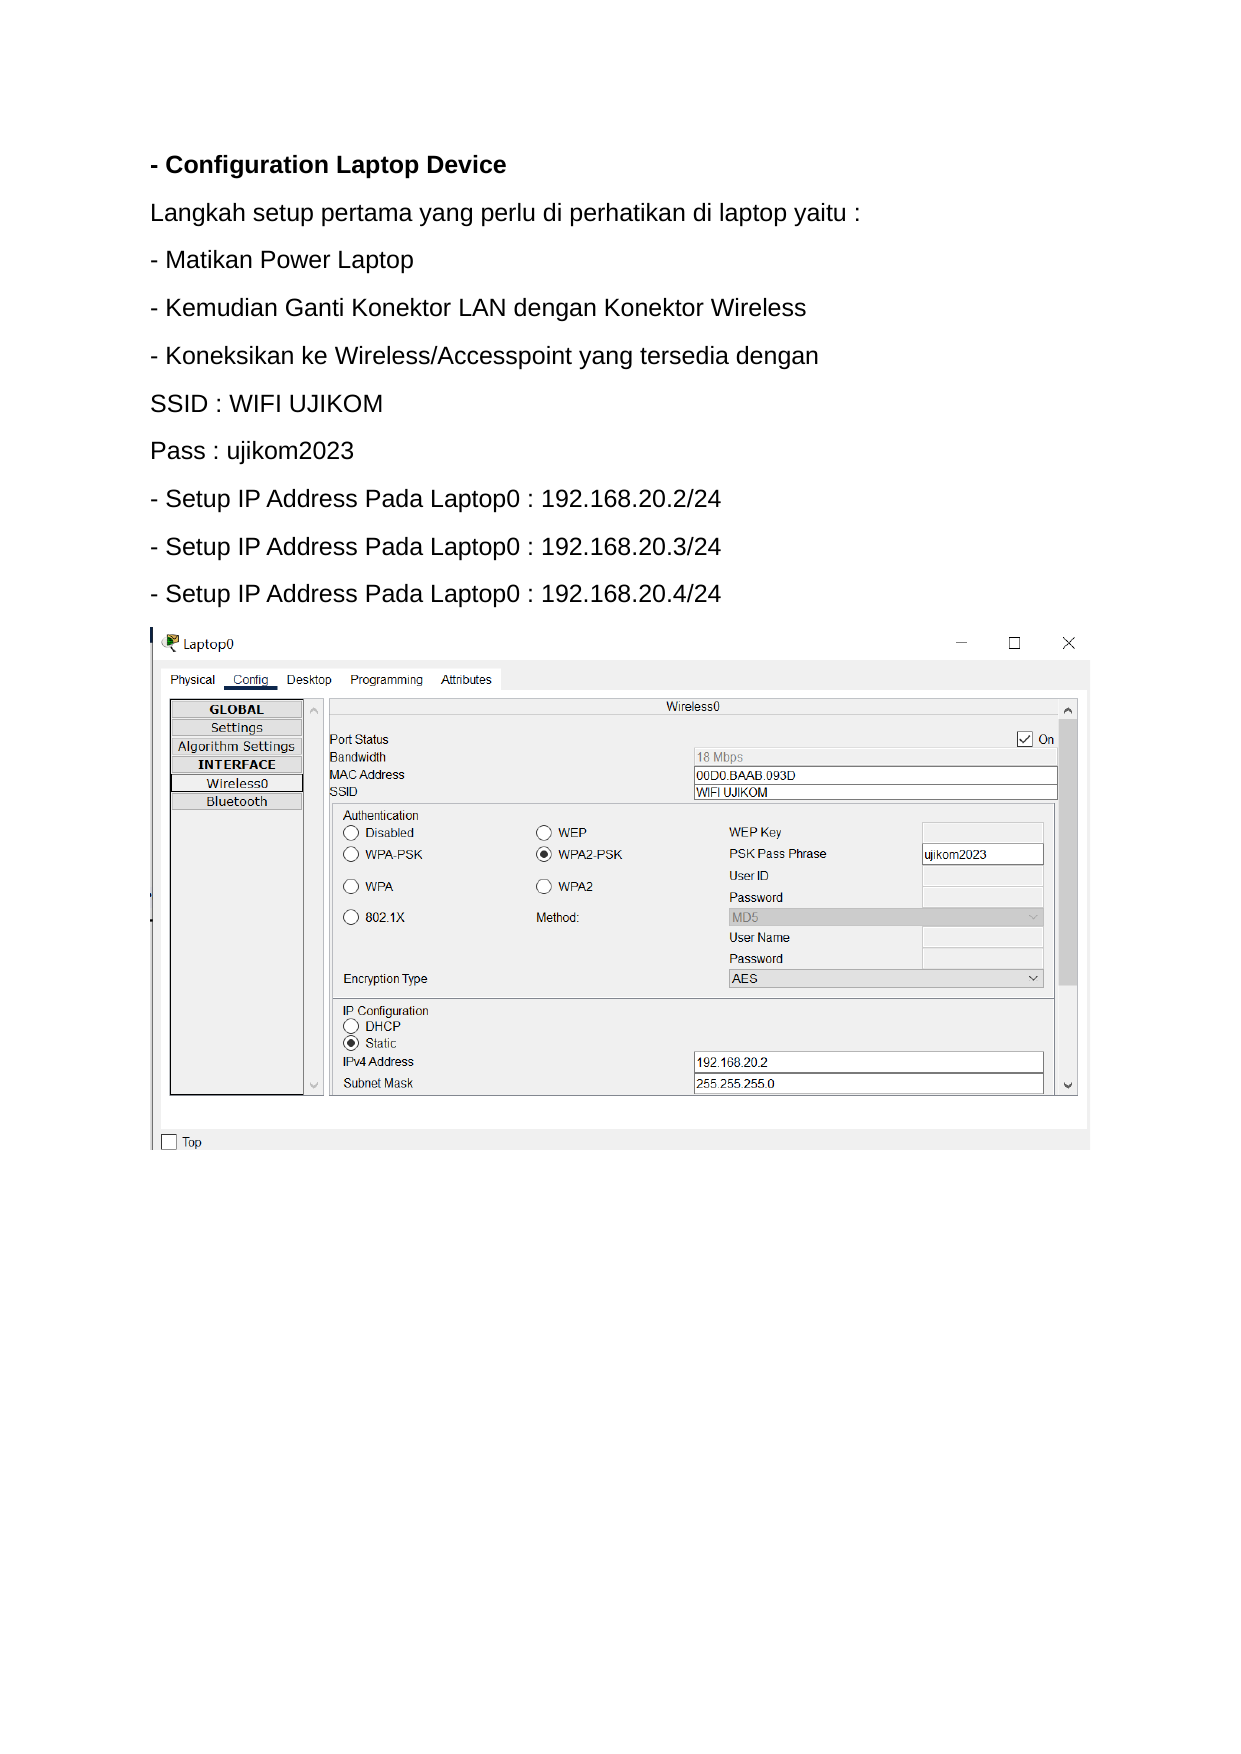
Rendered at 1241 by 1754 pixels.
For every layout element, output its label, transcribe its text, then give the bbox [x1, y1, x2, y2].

text SSID : WIFI UJIKOM [150, 388, 1090, 417]
text - Koneksikan ke Wireless/Accesspoint yang tersedia dengan [150, 341, 1090, 369]
text - Setup IP Address Pada Laptop0 : 192.168.20.2/24 [150, 484, 1090, 513]
text Pass : ujikom2023 [150, 436, 1090, 465]
text - Setup IP Address Pada Laptop0 : 192.168.20.3/24 [150, 532, 1090, 560]
text - Matikan Power Laptop [150, 245, 1090, 274]
text Langkah setup pertama yang perlu di perhatikan di laptop yaitu : [150, 198, 1090, 226]
text - Kemudian Ganti Konektor LAN dengan Konektor Wireless [150, 293, 1090, 322]
text - Configuration Laptop Device [150, 150, 1090, 179]
picture [150, 627, 1091, 1150]
text - Setup IP Address Pada Laptop0 : 192.168.20.4/24 [150, 579, 1090, 608]
